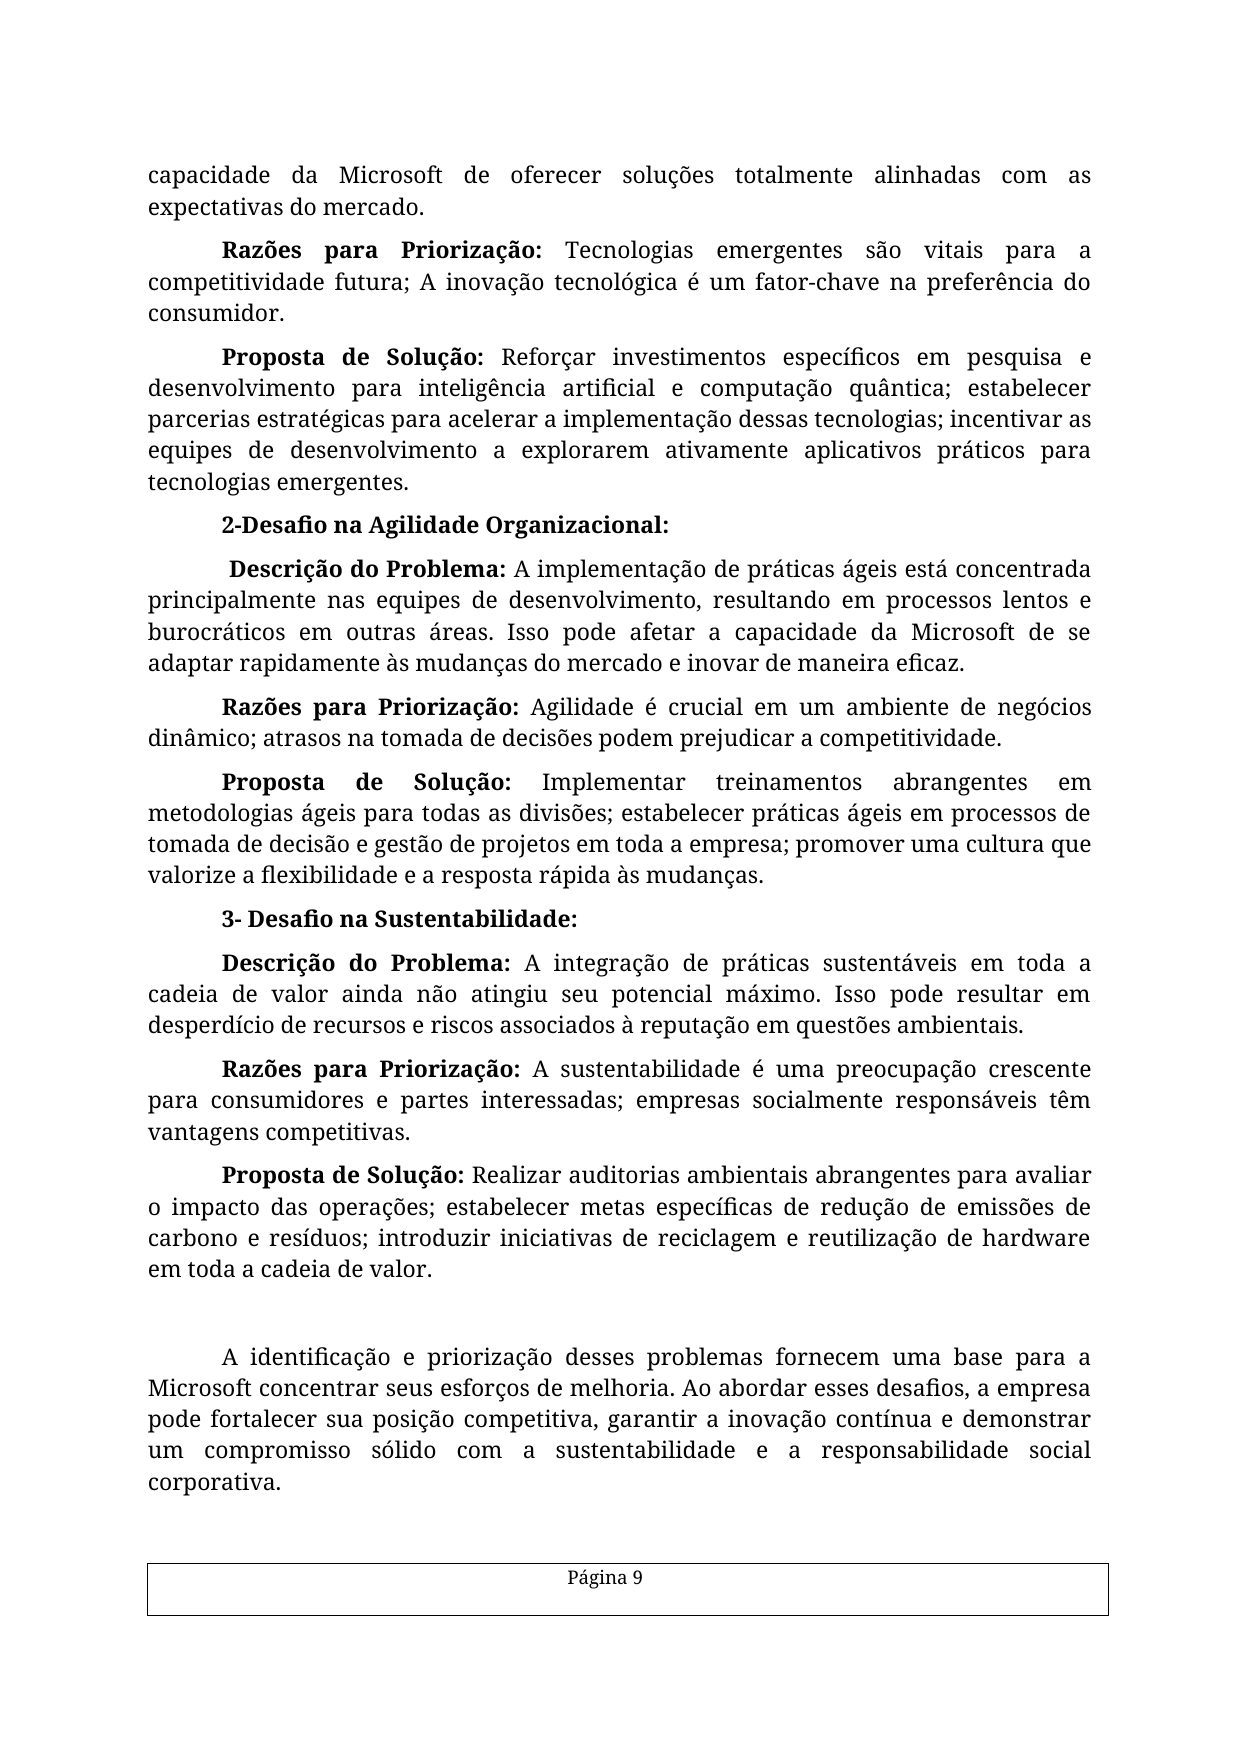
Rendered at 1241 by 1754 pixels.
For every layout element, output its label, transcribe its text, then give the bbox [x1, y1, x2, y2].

text Proposta de Solução: Implementar treinamentos abrangentes em metodologias ágeis para todas as divisões; estabelecer práticas ágeis em processos de tomada de decisão e gestão de projetos em toda a empresa; promover uma cultura que valorize a flexibilidade e a resposta rápida às mudanças. [148, 766, 1092, 891]
text Razões para Priorização: A sustentabilidade é uma preocupação crescente para consumidores e partes interessadas; empresas socialmente responsáveis têm vantagens competitivas. [148, 1053, 1092, 1147]
text Razões para Priorização: Agilidade é crucial em um ambiente de negócios dinâmico; atrasos na tomada de decisões podem prejudicar a competitividade. [148, 691, 1092, 753]
text Proposta de Solução: Realizar auditorias ambientais abrangentes para avaliar o impacto das operações; estabelecer metas específicas de redução de emissões de carbono e resíduos; introduzir iniciativas de reciclagem e reutilização de hardware em toda a cadeia de valor. [148, 1159, 1092, 1284]
text Descrição do Problema: A integração de práticas sustentáveis em toda a cadeia de valor ainda não atingiu seu potencial máximo. Isso pode resultar em desperdício de recursos e riscos associados à reputação em questões ambientais. [148, 947, 1092, 1041]
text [148, 159, 1092, 222]
text A identificação e priorização desses problemas fornecem uma base para a Microsoft concentrar seus esforços de melhoria. Ao abordar esses desafios, a empresa pode fortalecer sua posição competitiva, garantir a inovação contínua e demonstrar um compromisso sólido com a sustentabilidade e a responsabilidade social corporativa. [148, 1341, 1092, 1497]
text 2-Desafio na Agilidade Organizacional: [148, 509, 1092, 541]
text Razões para Priorização: Tecnologias emergentes são vitais para a competitividade futura; A inovação tecnológica é um fator-chave na preferência do consumidor. [148, 234, 1092, 328]
text 3- Desafio na Sustentabilidade: [148, 903, 1092, 934]
text Descrição do Problema: A implementação de práticas ágeis está concentrada principalmente nas equipes de desenvolvimento, resultando em processos lentos e burocráticos em outras áreas. Isso pode afetar a capacidade da Microsoft de se adaptar rapidamente às mudanças do mercado e inovar de maneira eficaz. [148, 553, 1092, 678]
text Proposta de Solução: Reforçar investimentos específicos em pesquisa e desenvolvimento para inteligência artificial e computação quântica; estabelecer parcerias estratégicas para acelerar a implementação dessas tecnologias; incentivar as equipes de desenvolvimento a explorarem ativamente aplicativos práticos para tecnologias emergentes. [148, 341, 1092, 497]
